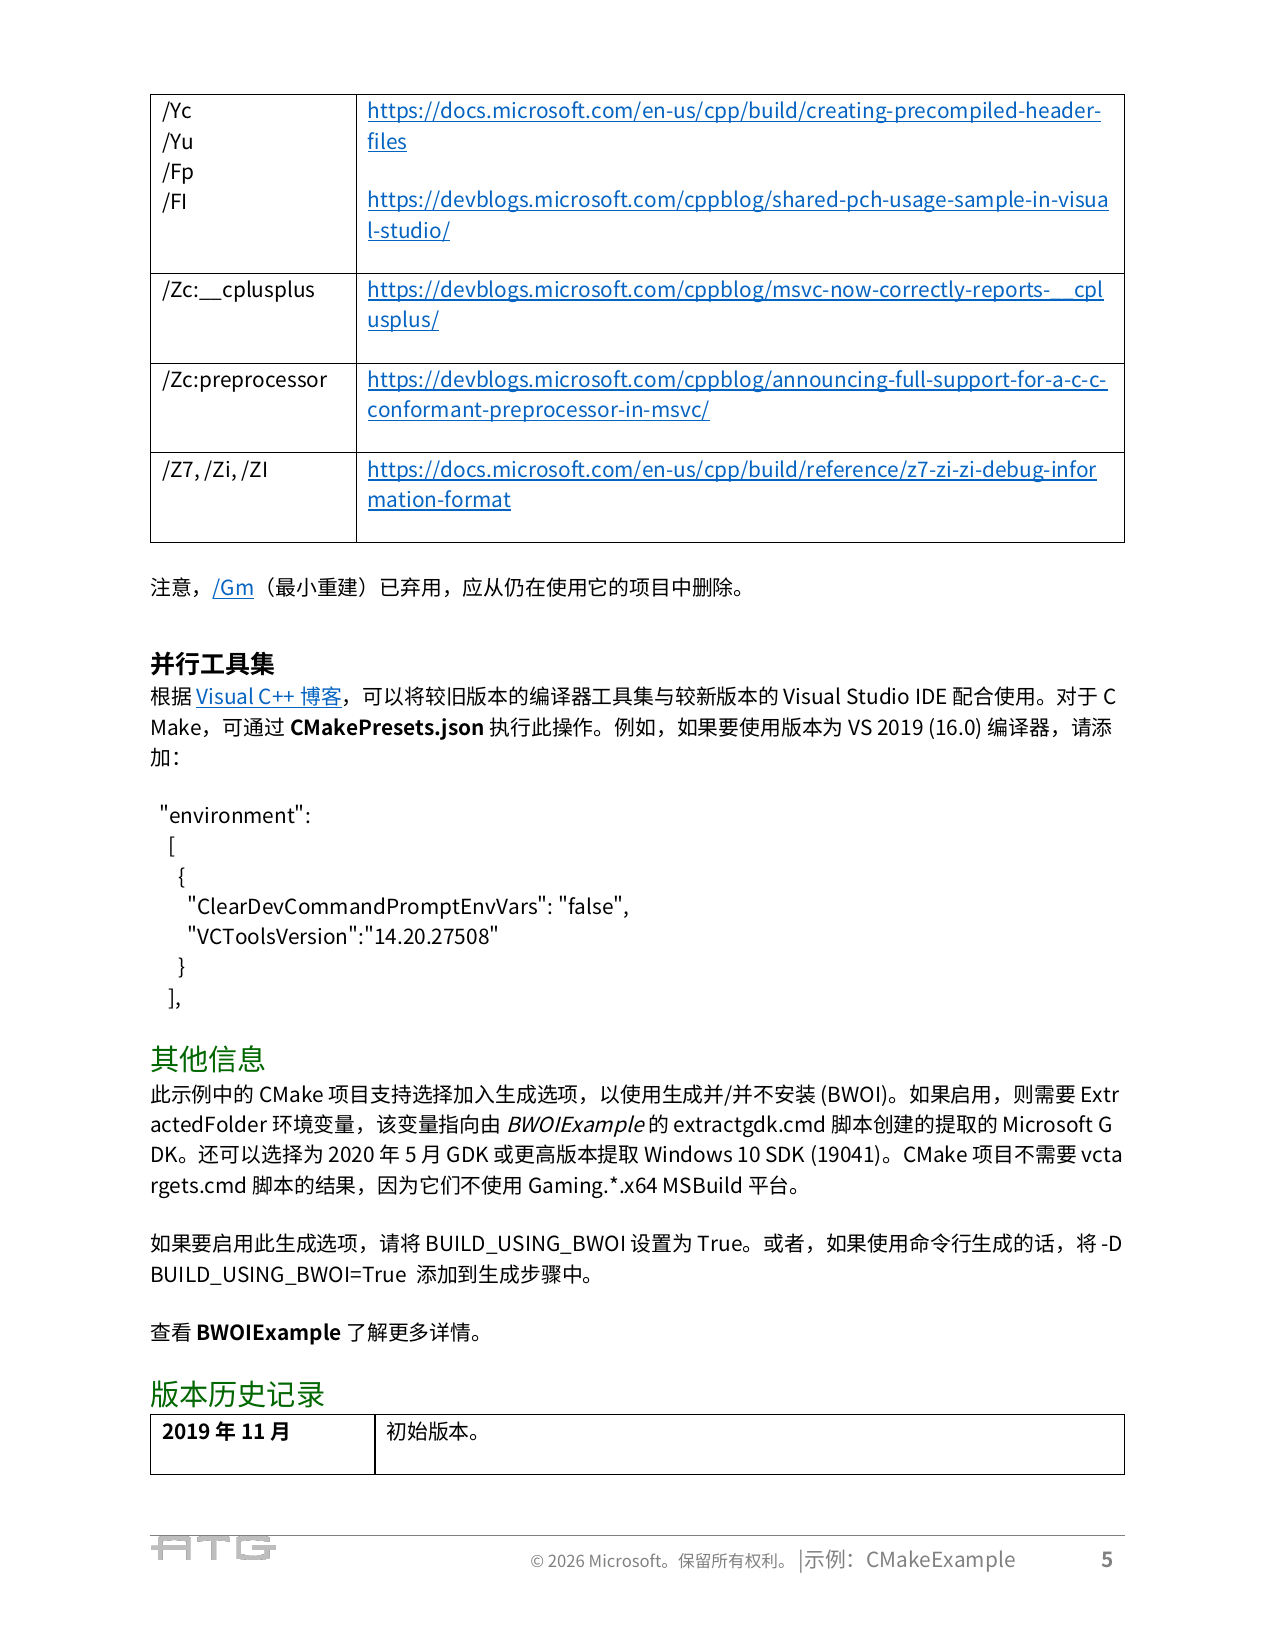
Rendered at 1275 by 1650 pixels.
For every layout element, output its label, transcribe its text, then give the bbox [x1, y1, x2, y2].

text "environment": [150, 799, 1125, 830]
text } [150, 951, 1125, 981]
text ], [150, 981, 1125, 1011]
subtitle 版本历史记录 [150, 1372, 1125, 1414]
text 根据 Visual C++ 博客，可以将较旧版本的编译器工具集与较新版本的 Visual Studio IDE 配合使用。对于 CMake，可通过 CMakePresets.json 执行此操作。例如，如果要使用版本为 VS 2019 (16.0) 编译器，请添加： [150, 681, 1125, 771]
table_cell https://devblogs.microsoft.com/cppblog/announcing-full-support-for-a-c-c-conformant-preprocessor-in-msvc/ [357, 364, 1124, 452]
text [ [150, 830, 1125, 860]
table_header 初始版本。 [376, 1415, 1124, 1474]
subtitle 并行工具集 [150, 644, 1125, 681]
picture [151, 1536, 276, 1560]
table_cell https://docs.microsoft.com/en-us/cpp/build/reference/z7-zi-zi-debug-information-format [357, 453, 1124, 542]
table_header 2019 年 11 月 [151, 1415, 374, 1474]
table_header /Yc /Yu /Fp /FI [151, 95, 356, 272]
text "VCToolsVersion":"14.20.27508" [150, 920, 1125, 951]
text 如果要启用此生成选项，请将 BUILD_USING_BWOI 设置为 True。或者，如果使用命令行生成的话，将 -DBUILD_USING_BWOI=True 添加到生成步骤中。 [150, 1228, 1125, 1288]
table_cell /Z7, /Zi, /ZI [151, 453, 356, 542]
table_cell https://devblogs.microsoft.com/cppblog/msvc-now-correctly-reports-__cplusplus/ [357, 274, 1124, 362]
table_cell /Zc:preprocessor [151, 364, 356, 452]
text "ClearDevCommandPromptEnvVars": "false", [150, 890, 1125, 920]
text 此示例中的 CMake 项目支持选择加入生成选项，以使用生成并/并不安装 (BWOI)。如果启用，则需要 ExtractedFolder 环境变量，该变量指向由 BWOIExample 的 extractgdk.cmd 脚本创建的提取的 Microsoft GDK。还可以选择为 2020 年 5 月 GDK 或更高版本提取 Windows 10 SDK (19041)。CMake 项目不需要 vctargets.cmd 脚本的结果，因为它们不使用 Gaming.*.x64 MSBuild 平台。 [150, 1078, 1125, 1199]
text 注意，/Gm（最小重建）已弃用，应从仍在使用它的项目中删除。 [150, 572, 1125, 602]
text { [150, 860, 1125, 890]
table_cell /Zc:__cplusplus [151, 274, 356, 362]
subtitle 其他信息 [150, 1036, 1125, 1078]
table_header https://docs.microsoft.com/en-us/cpp/build/creating-precompiled-header-files https://devblogs.microsoft.com/cppblog/shared-pch-usage-sample-in-visual-studio/ [357, 95, 1124, 272]
text 查看 BWOIExample 了解更多详情。 [150, 1316, 1125, 1347]
